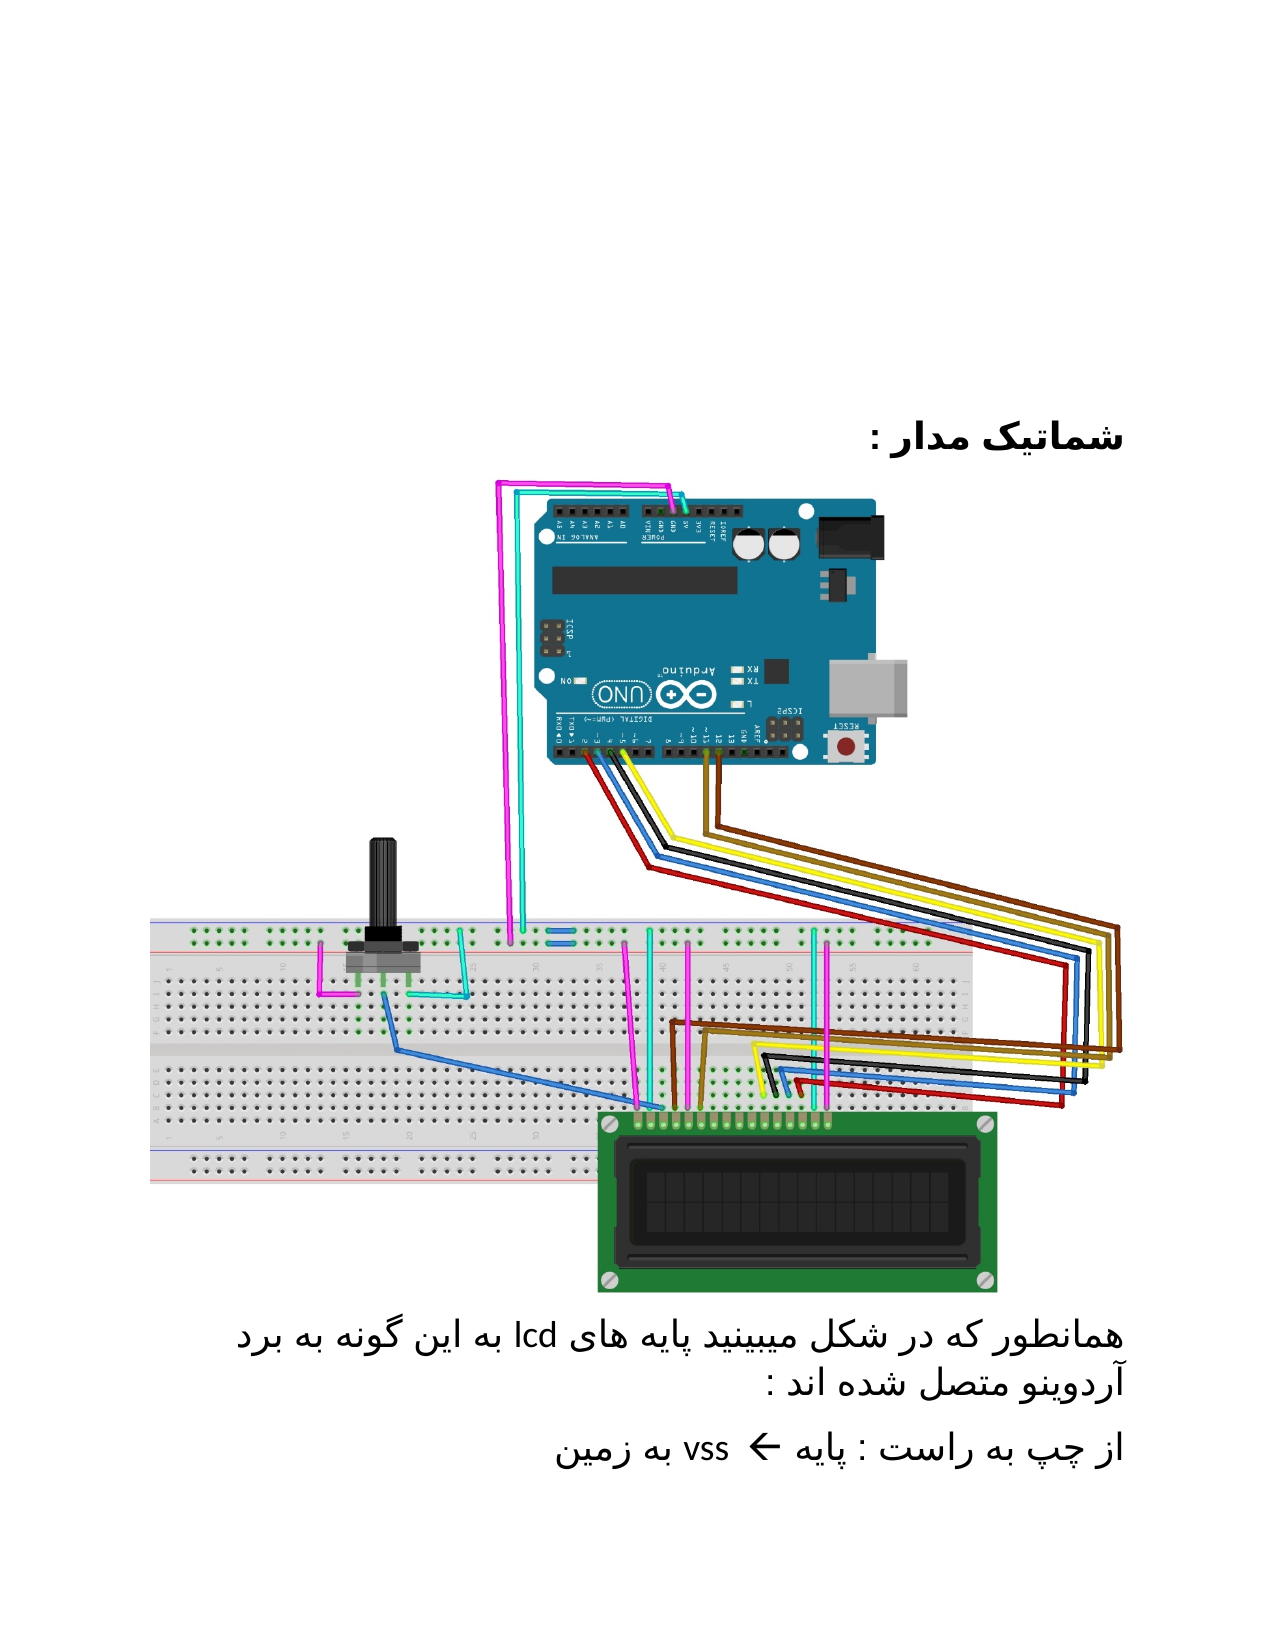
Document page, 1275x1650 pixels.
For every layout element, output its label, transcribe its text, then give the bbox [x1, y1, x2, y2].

text شماتیک مدار : [150, 414, 1125, 458]
text همانطور که در شکل میبینید پایه های lcd به این گونه به برد آردوینو متصل شده اند : [150, 1311, 1125, 1403]
text از چپ به راست : پایه vss به زمین [150, 1423, 1125, 1469]
picture [150, 477, 1125, 1293]
